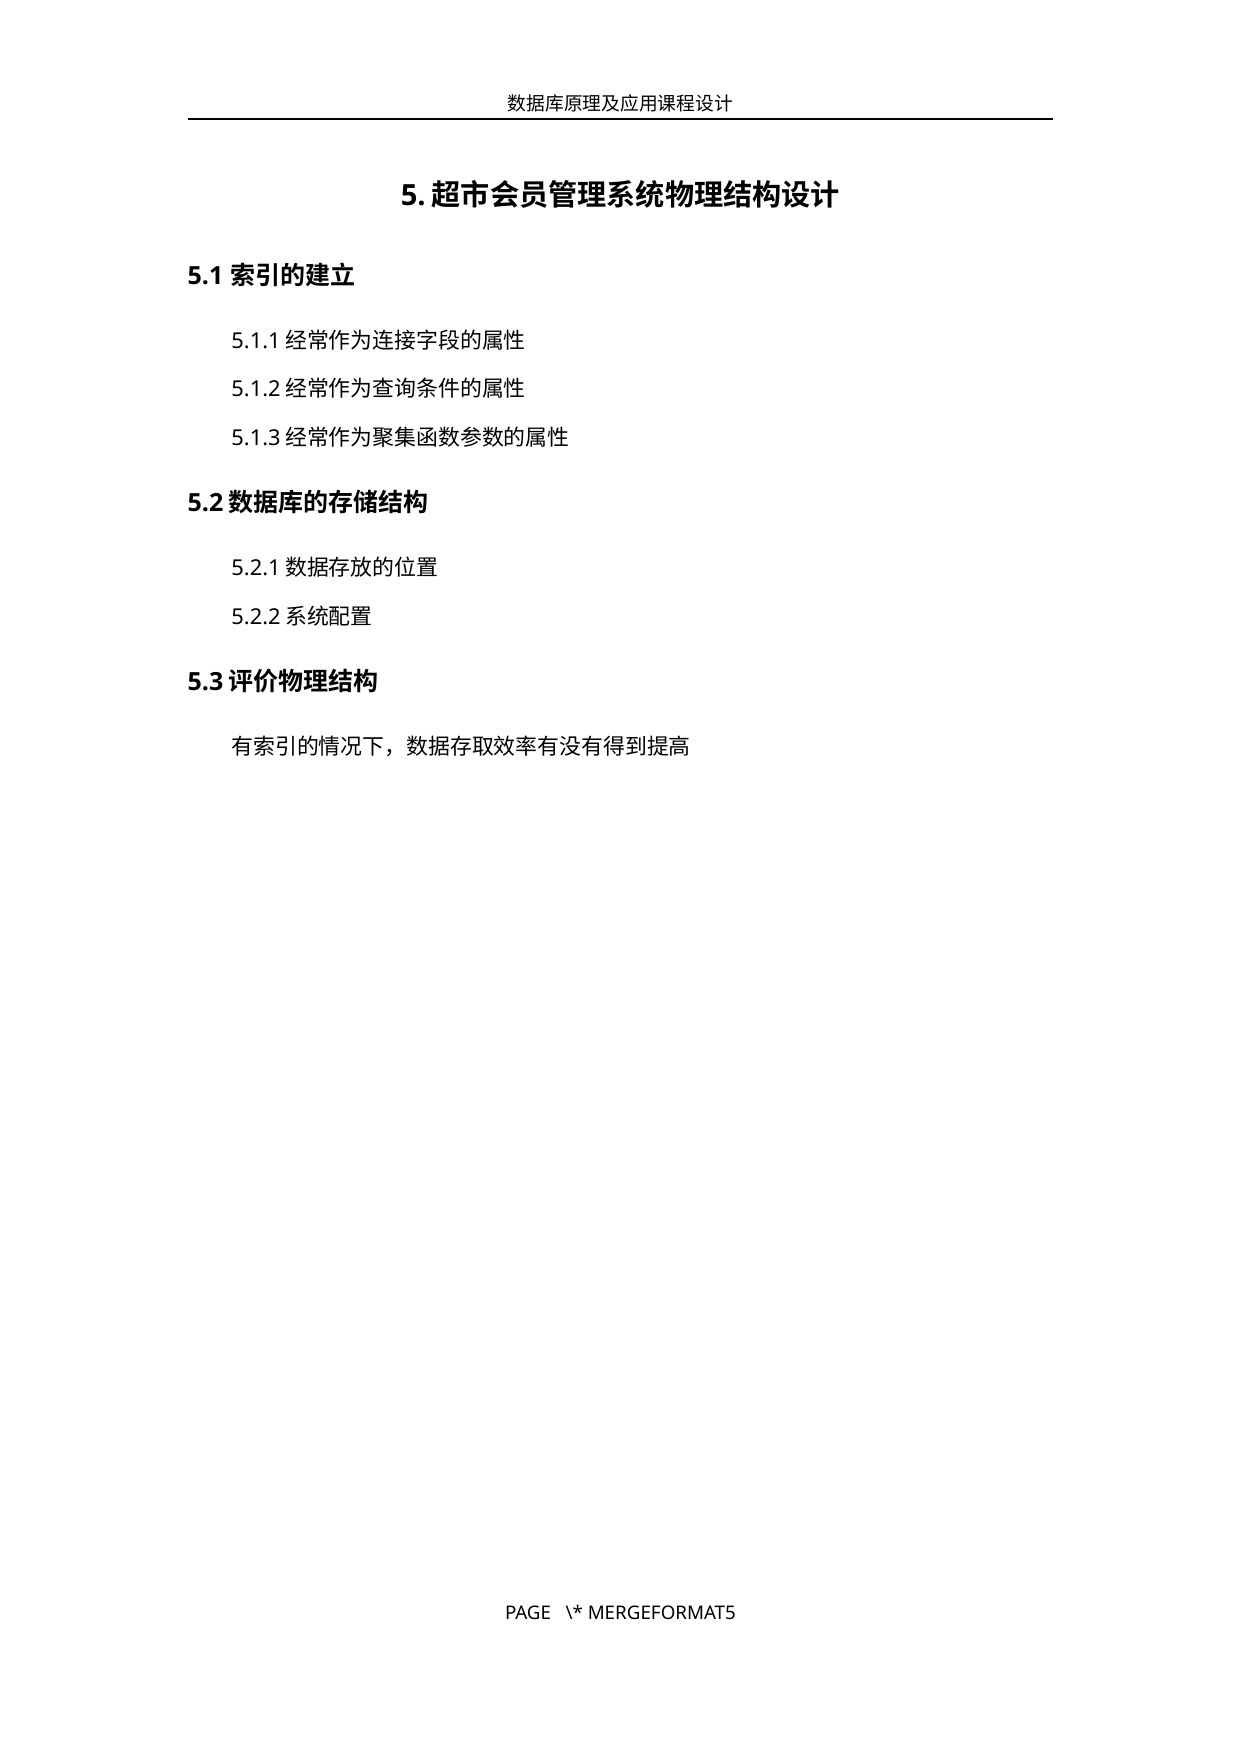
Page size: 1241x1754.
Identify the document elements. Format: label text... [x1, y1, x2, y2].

text 5.2.2系统配置 [187, 598, 1053, 631]
text 5. 超市会员管理系统物理结构设计 [187, 160, 1053, 225]
text 5.1.1经常作为连接字段的属性 [187, 322, 1053, 355]
text 5.2.1数据存放的位置 [187, 550, 1053, 582]
text 有索引的情况下，数据存取效率有没有得到提高 [187, 728, 1053, 761]
text 5.1 索引的建立 [187, 241, 1053, 306]
text 5.2数据库的存储结构 [187, 468, 1053, 533]
text 5.3评价物理结构 [187, 647, 1053, 712]
text 5.1.2经常作为查询条件的属性 [187, 371, 1053, 403]
text 5.1.3经常作为聚集函数参数的属性 [187, 420, 1053, 452]
